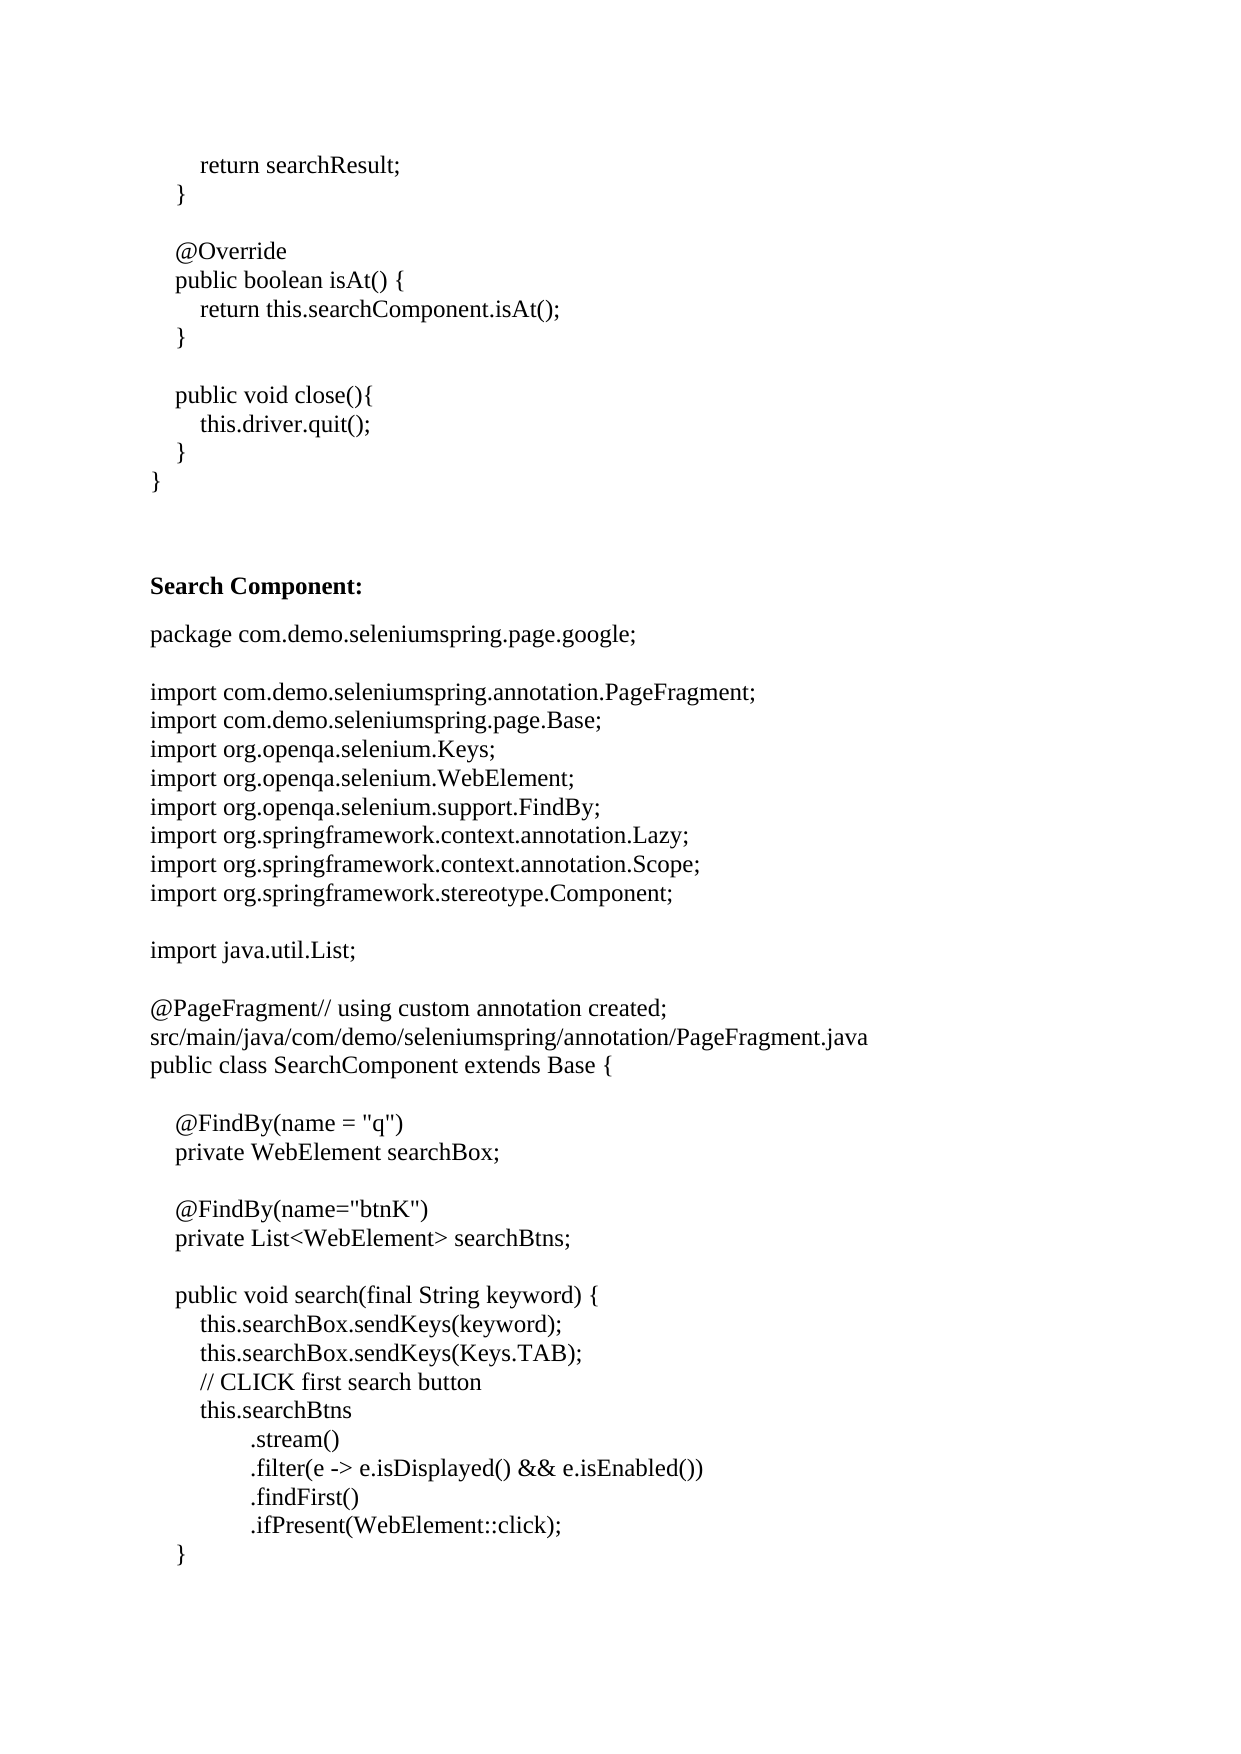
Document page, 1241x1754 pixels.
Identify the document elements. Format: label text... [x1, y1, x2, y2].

text @PageFragment// using custom annotation created; src/main/java/com/demo/seleniumspring/annotation/PageFragment.java [150, 993, 1090, 1050]
text } [150, 466, 1090, 495]
text } [150, 437, 1090, 466]
text this.searchBox.sendKeys(keyword); [150, 1309, 1090, 1338]
text public class SearchComponent extends Base { [150, 1050, 1090, 1079]
text .filter(e -> e.isDisplayed() && e.isEnabled()) [150, 1453, 1090, 1482]
text this.driver.quit(); [150, 409, 1090, 437]
text @Override [150, 236, 1090, 265]
text } [150, 1539, 1090, 1568]
text @FindBy(name="btnK") [150, 1194, 1090, 1223]
text .ifPresent(WebElement::click); [150, 1510, 1090, 1539]
text import org.springframework.context.annotation.Scope; [150, 849, 1090, 878]
text public void search(final String keyword) { [150, 1280, 1090, 1309]
text .findFirst() [150, 1482, 1090, 1510]
text import org.springframework.context.annotation.Lazy; [150, 820, 1090, 849]
text // CLICK first search button [150, 1367, 1090, 1395]
text this.searchBox.sendKeys(Keys.TAB); [150, 1338, 1090, 1367]
text this.searchBtns [150, 1395, 1090, 1424]
text import com.demo.seleniumspring.annotation.PageFragment; [150, 677, 1090, 705]
text .stream() [150, 1424, 1090, 1453]
text import org.openqa.selenium.support.FindBy; [150, 792, 1090, 820]
text Search Component: [150, 571, 1090, 600]
text package com.demo.seleniumspring.page.google; [150, 619, 1090, 648]
text import org.openqa.selenium.Keys; [150, 734, 1090, 763]
text public void close(){ [150, 380, 1090, 409]
text private WebElement searchBox; [150, 1137, 1090, 1165]
text import org.springframework.stereotype.Component; [150, 878, 1090, 907]
text @FindBy(name = "q") [150, 1108, 1090, 1137]
text import com.demo.seleniumspring.page.Base; [150, 705, 1090, 734]
text public boolean isAt() { [150, 265, 1090, 294]
text } [150, 179, 1090, 207]
text import java.util.List; [150, 935, 1090, 964]
text private List<WebElement> searchBtns; [150, 1223, 1090, 1252]
text return this.searchComponent.isAt(); [150, 294, 1090, 322]
text import org.openqa.selenium.WebElement; [150, 763, 1090, 792]
text } [150, 322, 1090, 351]
text return searchResult; [150, 150, 1090, 179]
